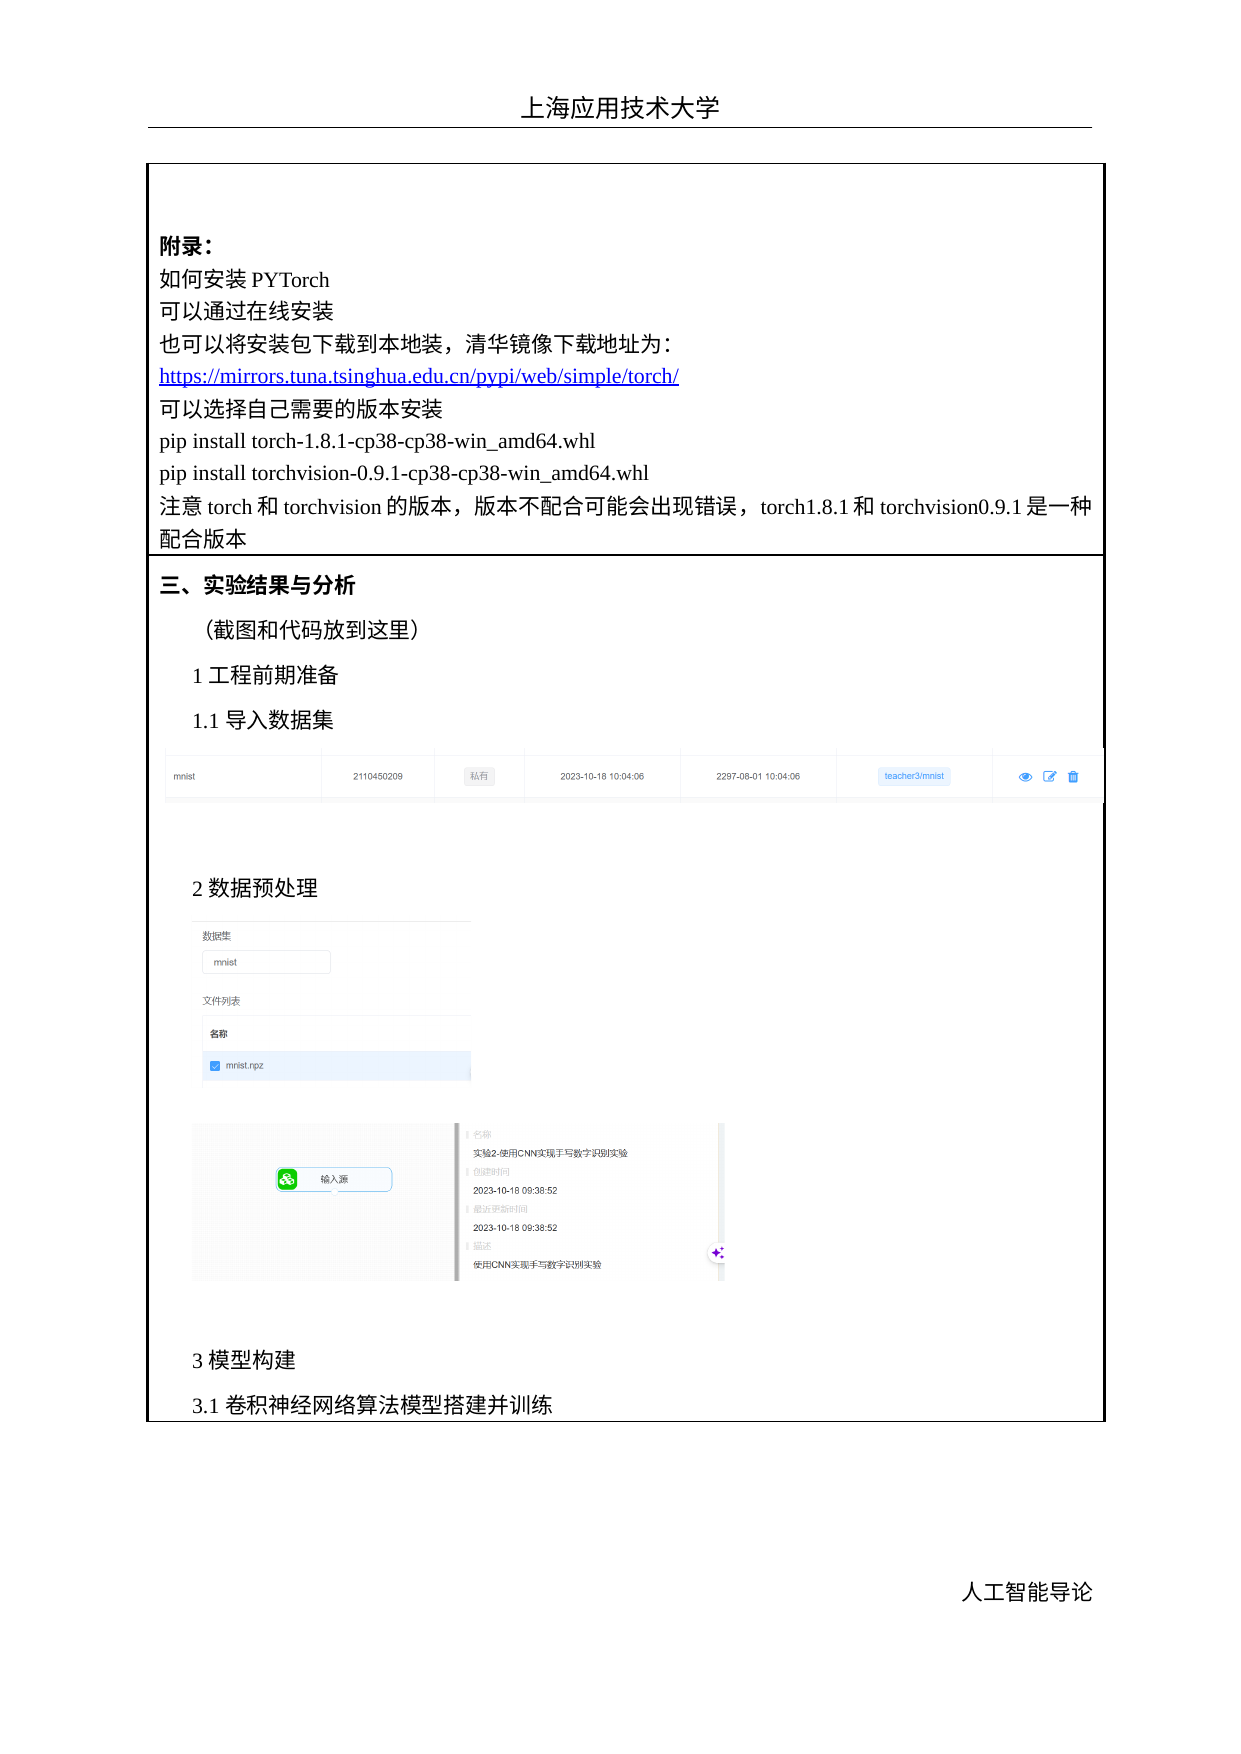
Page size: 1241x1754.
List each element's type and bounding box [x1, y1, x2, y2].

picture [191, 915, 472, 1088]
picture [191, 1123, 725, 1281]
picture [159, 748, 1104, 803]
table_cell [149, 556, 1103, 1421]
table_cell [149, 164, 1103, 554]
